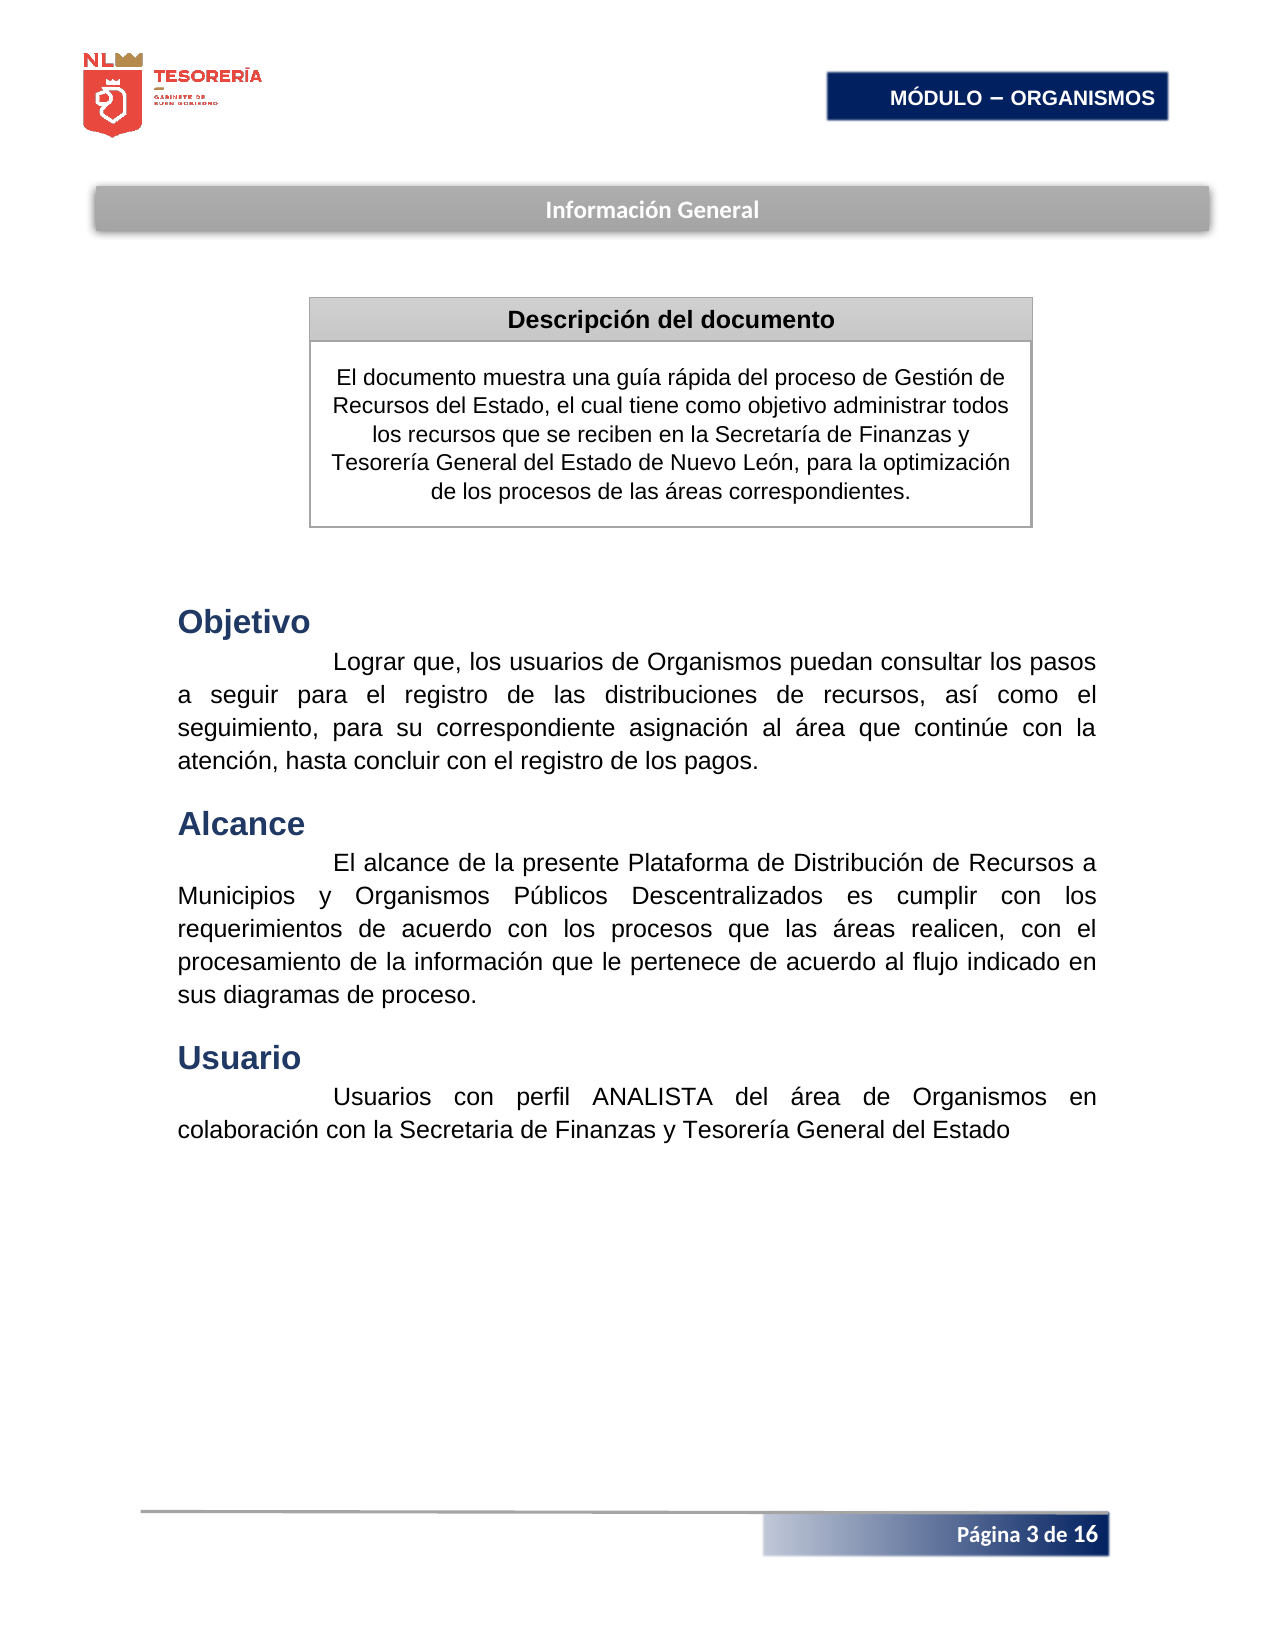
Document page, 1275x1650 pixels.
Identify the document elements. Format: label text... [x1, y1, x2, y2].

text El alcance de la presente Plataforma de Distribución de Recursos a Municipios y Organismos Públicos Descentralizados es cumplir con los requerimientos de acuerdo con los procesos que las áreas realicen, con el procesamiento de la información que le pertenece de acuerdo al flujo indicado en sus diagramas de proceso. [177, 848, 1098, 1009]
subtitle Alcance [177, 804, 1098, 842]
picture [79, 43, 264, 140]
text Usuarios con perfil ANALISTA del área de Organismos en colaboración con la Secretaria de Finanzas y Tesorería General del Estado [177, 1082, 1098, 1144]
subtitle Usuario [177, 1038, 1098, 1076]
subtitle Objetivo [177, 602, 1098, 641]
text Lograr que, los usuarios de Organismos puedan consultar los pasos a seguir para el registro de las distribuciones de recursos, así como el seguimiento, para su correspondiente asignación al área que continúe con la atención, hasta concluir con el registro de los pagos. [177, 647, 1098, 774]
